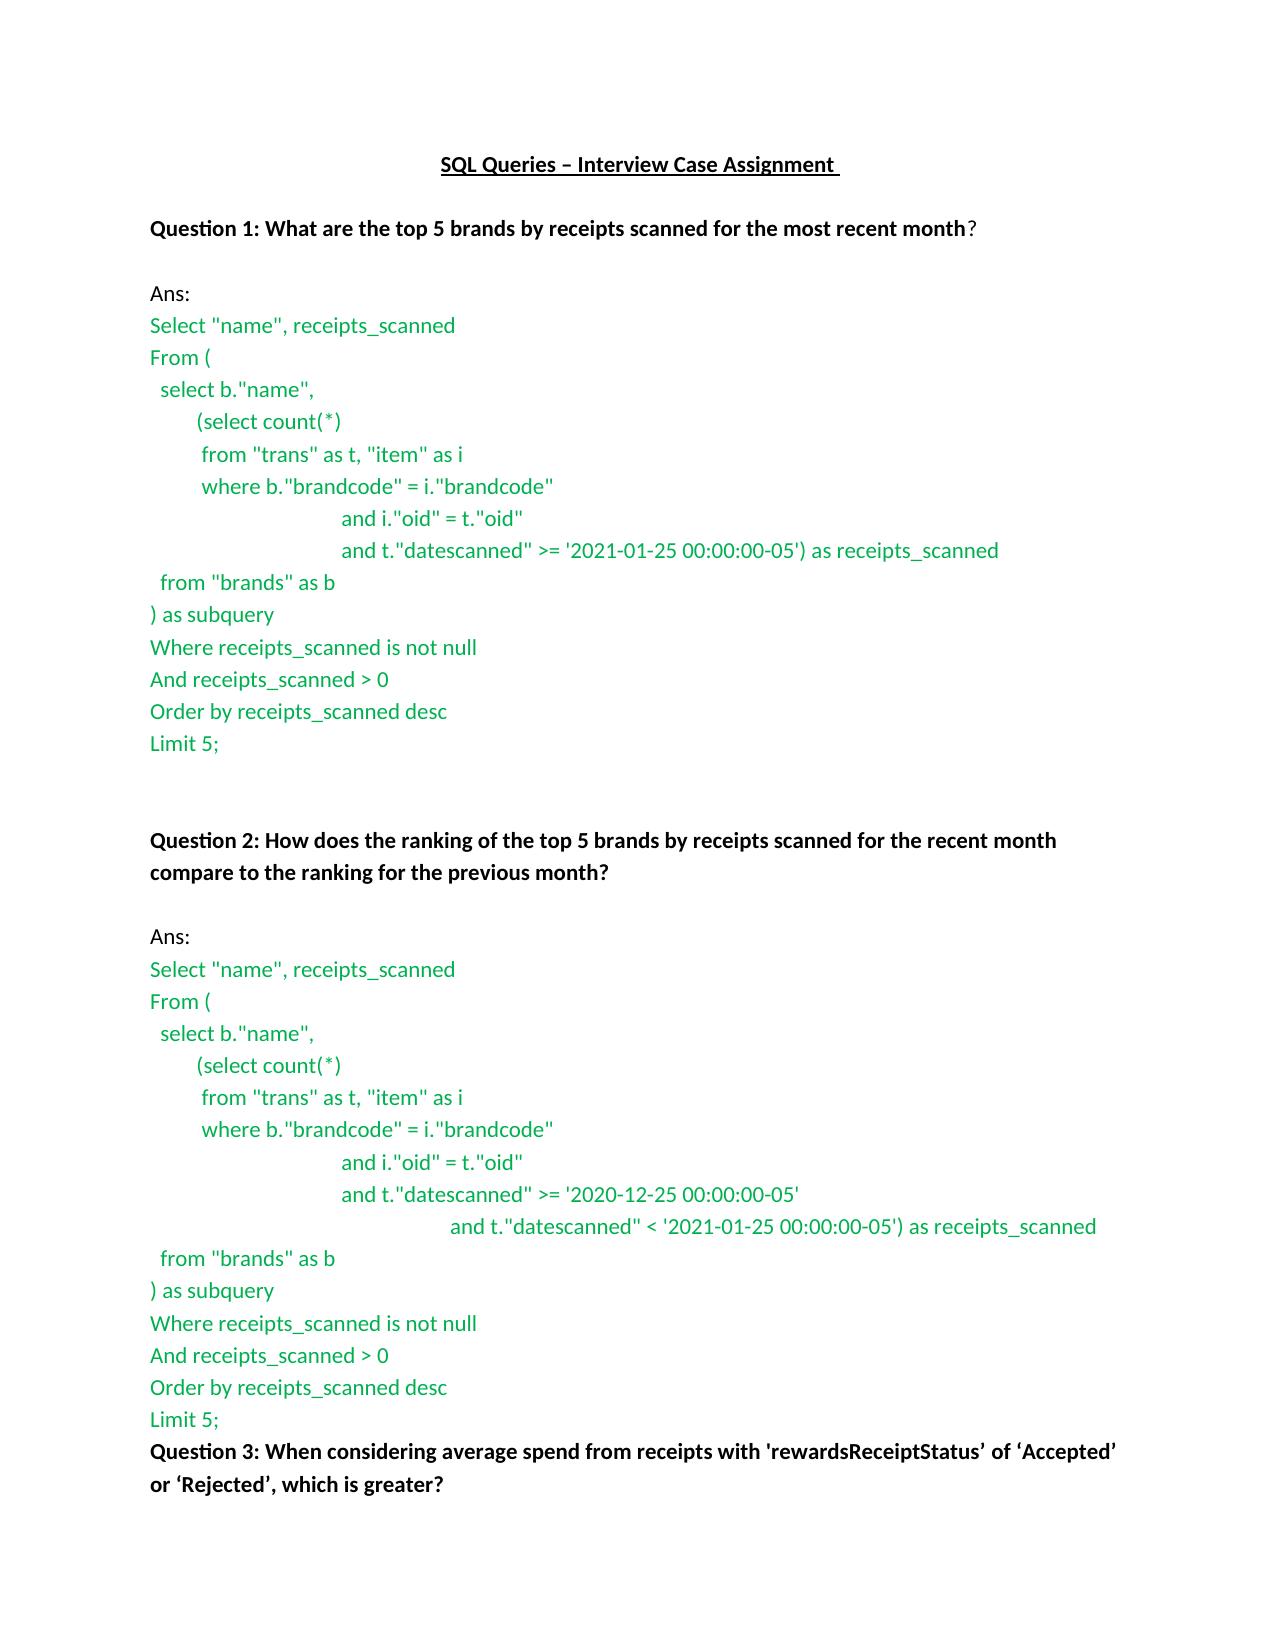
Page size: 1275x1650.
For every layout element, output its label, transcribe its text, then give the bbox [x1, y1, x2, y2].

text Limit 5; [150, 1405, 1125, 1433]
text SQL Queries – Interview Case Assignment [150, 150, 1125, 178]
text Limit 5; [150, 729, 1125, 757]
text Question 1: What are the top 5 brands by receipts scanned for the most recent month? [150, 214, 1125, 242]
text And receipts_scanned > 0 [150, 665, 1125, 693]
text from "brands" as b [150, 568, 1125, 596]
text from "brands" as b [150, 1244, 1125, 1272]
text and i."oid" = t."oid" [150, 1148, 1125, 1176]
text Order by receipts_scanned desc [150, 697, 1125, 725]
text Ans: [150, 922, 1125, 951]
text Order by receipts_scanned desc [150, 1373, 1125, 1401]
text Ans: [150, 279, 1125, 307]
text select b."name", [150, 1019, 1125, 1047]
text From ( [150, 343, 1125, 371]
text and t."datescanned" >= '2020-12-25 00:00:00-05' [150, 1180, 1125, 1208]
text And receipts_scanned > 0 [150, 1341, 1125, 1369]
text ) as subquery [150, 601, 1125, 629]
text Select "name", receipts_scanned [150, 311, 1125, 339]
text ) as subquery [150, 1277, 1125, 1304]
text (select count(*) [150, 407, 1125, 436]
text and i."oid" = t."oid" [150, 504, 1125, 532]
text and t."datescanned" >= '2021-01-25 00:00:00-05') as receipts_scanned [150, 536, 1125, 564]
text where b."brandcode" = i."brandcode" [150, 1116, 1125, 1144]
text Question 3: When considering average spend from receipts with 'rewardsReceiptStatus’ of ‘Accepted’ or ‘Rejected’, which is greater? [150, 1437, 1125, 1498]
text select b."name", [150, 375, 1125, 403]
text Question 2: How does the ranking of the top 5 brands by receipts scanned for the recent month compare to the ranking for the previous month? [150, 762, 1125, 886]
text Where receipts_scanned is not null [150, 633, 1125, 661]
text from "trans" as t, "item" as i [150, 1083, 1125, 1111]
text from "trans" as t, "item" as i [150, 440, 1125, 468]
text Select "name", receipts_scanned [150, 955, 1125, 983]
text From ( [150, 987, 1125, 1015]
text and t."datescanned" < '2021-01-25 00:00:00-05') as receipts_scanned [150, 1212, 1125, 1240]
text Where receipts_scanned is not null [150, 1309, 1125, 1337]
text (select count(*) [150, 1051, 1125, 1079]
text where b."brandcode" = i."brandcode" [150, 472, 1125, 500]
